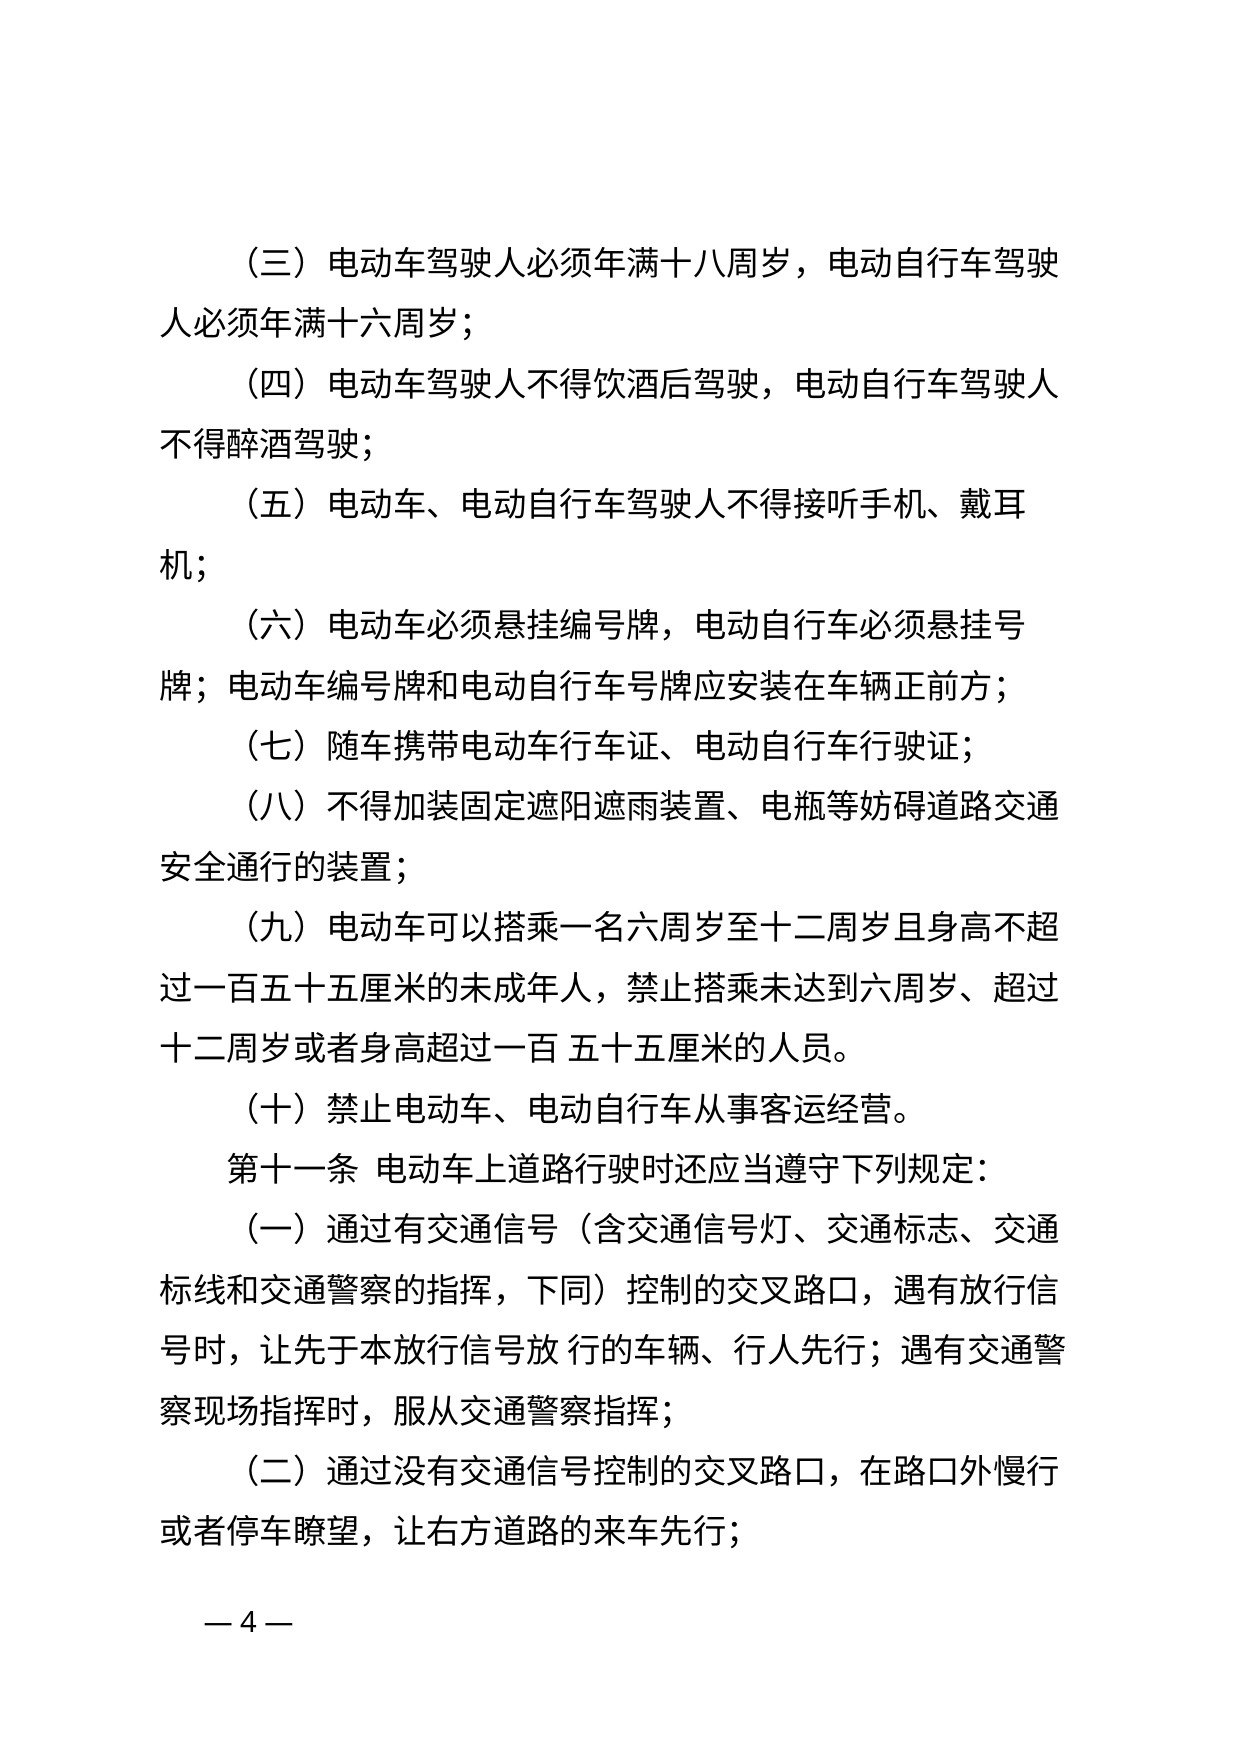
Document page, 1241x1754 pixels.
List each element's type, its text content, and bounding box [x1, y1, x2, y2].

text （一）通过有交通信号（含交通信号灯、交通标志、交通标线和交通警察的指挥，下同）控制的交叉路口，遇有放行信号时，让先于本放行信号放 行的车辆、行人先行；遇有交通警察现场指挥时，服从交通警察指挥； [159, 1191, 1081, 1433]
text （四）电动车驾驶人不得饮酒后驾驶，电动自行车驾驶人不得醉酒驾驶； [159, 345, 1081, 466]
text （六）电动车必须悬挂编号牌，电动自行车必须悬挂号牌；电动车编号牌和电动自行车号牌应安装在车辆正前方； [159, 587, 1081, 708]
text （九）电动车可以搭乘一名六周岁至十二周岁且身高不超过一百五十五厘米的未成年人，禁止搭乘未达到六周岁、超过十二周岁或者身高超过一百 五十五厘米的人员。 [159, 889, 1081, 1070]
text （十）禁止电动车、电动自行车从事客运经营。 [159, 1070, 1081, 1131]
text 第十一条 电动车上道路行驶时还应当遵守下列规定： [159, 1131, 1081, 1191]
text （三）电动车驾驶人必须年满十八周岁，电动自行车驾驶人必须年满十六周岁； [159, 224, 1081, 345]
text （八）不得加装固定遮阳遮雨装置、电瓶等妨碍道路交通安全通行的装置； [159, 768, 1081, 889]
text （五）电动车、电动自行车驾驶人不得接听手机、戴耳机； [159, 466, 1081, 587]
text （二）通过没有交通信号控制的交叉路口，在路口外慢行或者停车瞭望，让右方道路的来车先行； [159, 1433, 1081, 1553]
text （七）随车携带电动车行车证、电动自行车行驶证； [159, 708, 1081, 768]
